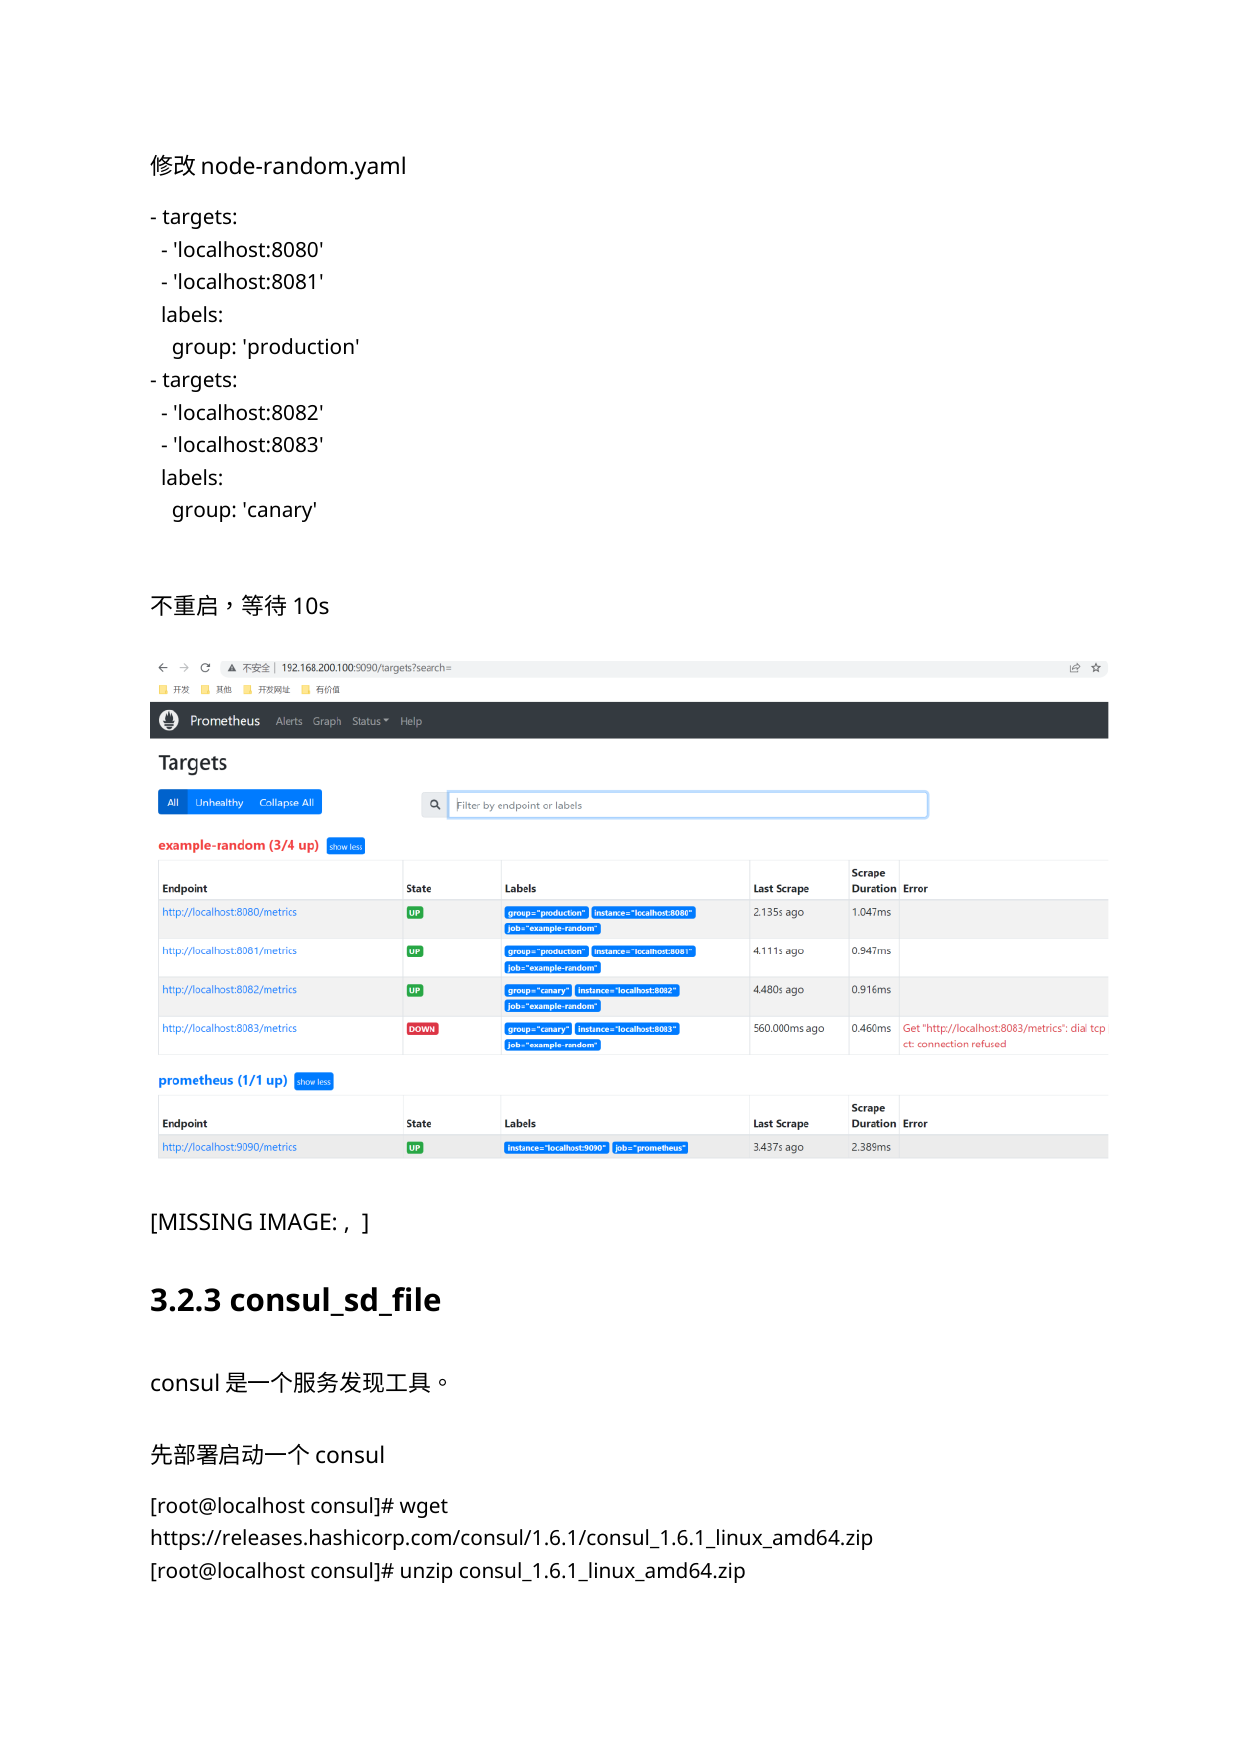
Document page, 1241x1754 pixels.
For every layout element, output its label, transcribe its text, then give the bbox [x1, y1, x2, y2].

picture [150, 661, 1109, 1166]
text 先部署启动一个consul [150, 1439, 1090, 1470]
subtitle 3.2.3 consul_sd_file [150, 1278, 1090, 1321]
text [MISSING IMAGE: , ] [150, 1206, 1090, 1237]
text 不重启，等待10s [150, 589, 1090, 621]
text 修改node-random.yaml [150, 150, 1090, 181]
text consul是一个服务发现工具。 [150, 1367, 1090, 1398]
